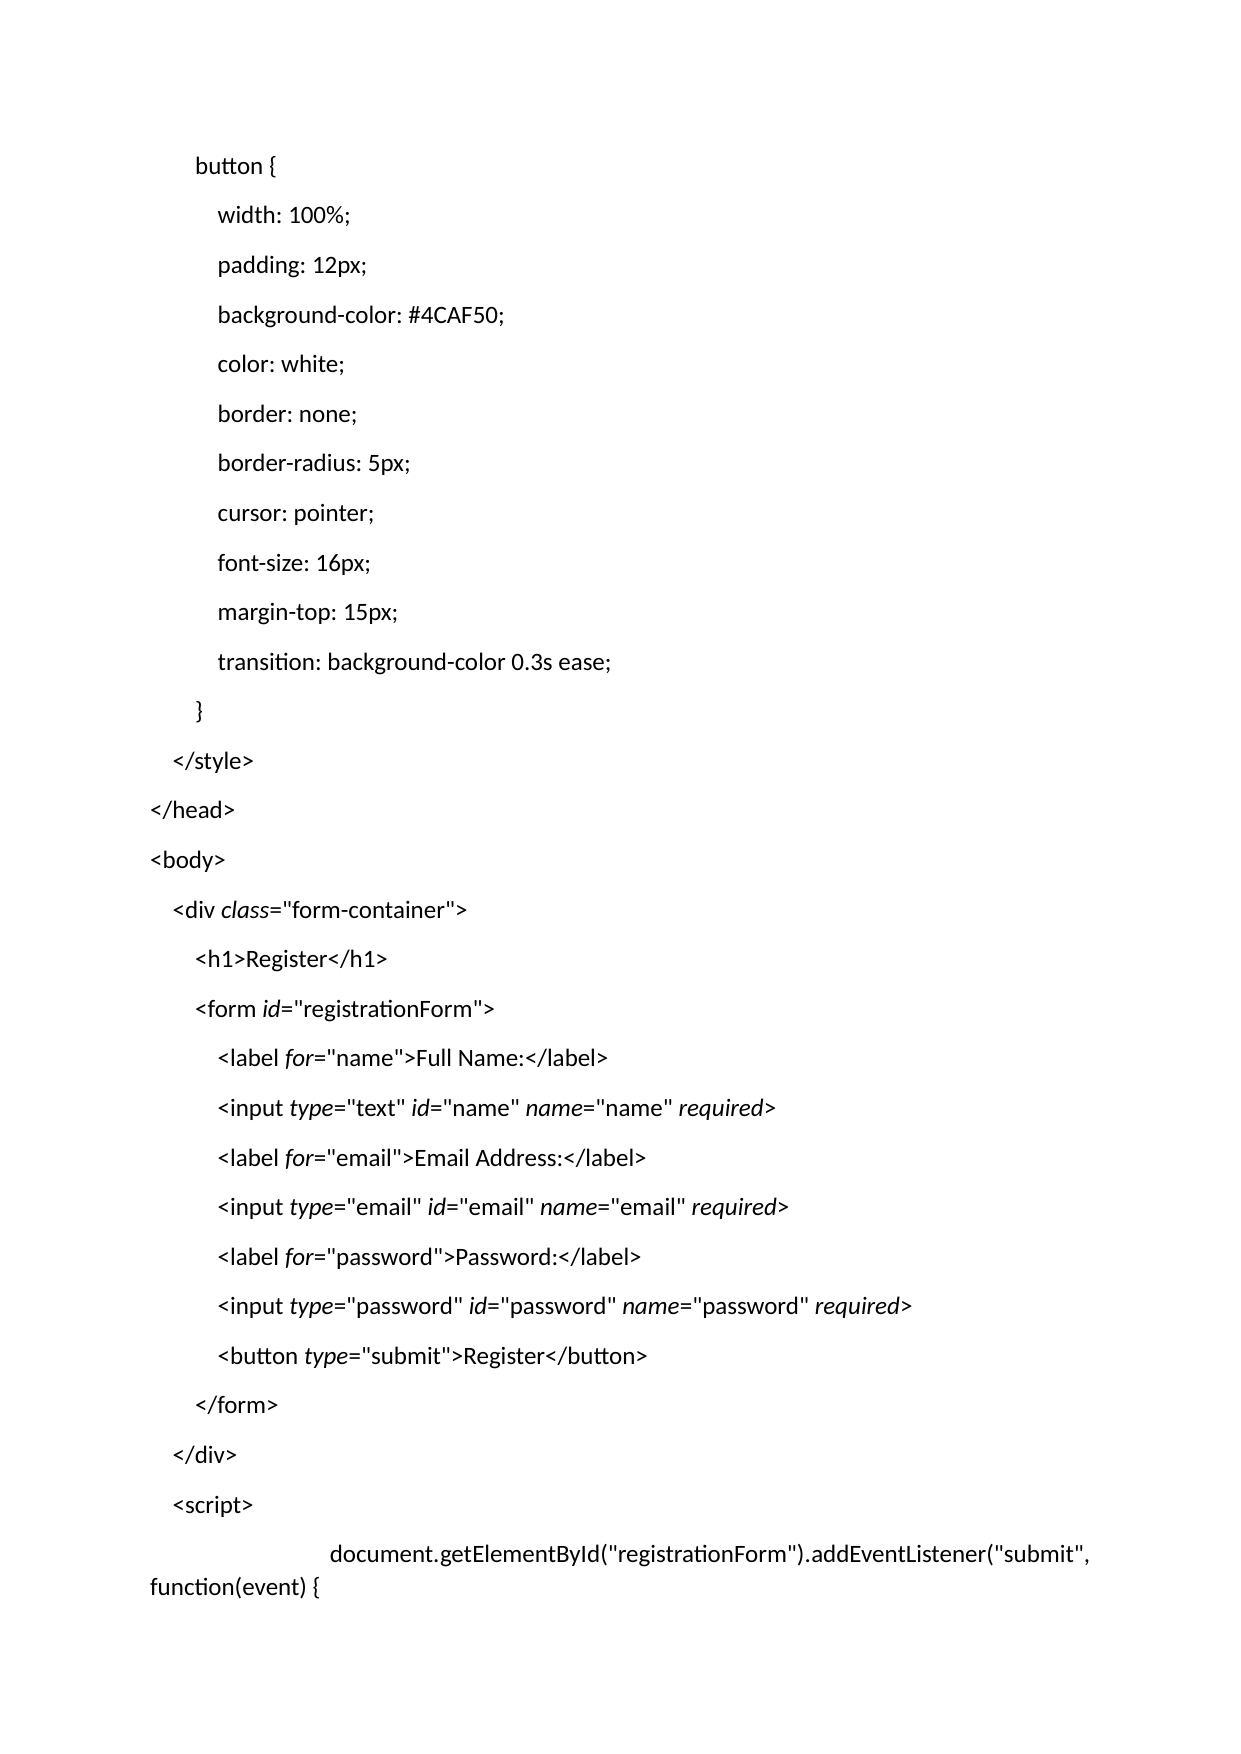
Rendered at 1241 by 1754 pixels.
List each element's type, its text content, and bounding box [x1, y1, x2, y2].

text <body> [150, 844, 1090, 875]
text <input type="password" id="password" name="password" required> [150, 1290, 1090, 1321]
text border-radius: 5px; [150, 447, 1090, 478]
text background-color: #4CAF50; [150, 299, 1090, 329]
text <label for="name">Full Name:</label> [150, 1042, 1090, 1073]
text button { [150, 150, 1090, 181]
text <script> [150, 1489, 1090, 1519]
text <div class="form-container"> [150, 894, 1090, 924]
text </style> [150, 745, 1090, 776]
text <form id="registrationForm"> [150, 993, 1090, 1023]
text <button type="submit">Register</button> [150, 1340, 1090, 1371]
text color: white; [150, 348, 1090, 379]
text <label for="email">Email Address:</label> [150, 1142, 1090, 1172]
text <input type="text" id="name" name="name" required> [150, 1092, 1090, 1123]
text cursor: pointer; [150, 497, 1090, 528]
text </div> [150, 1439, 1090, 1470]
text <label for="password">Password:</label> [150, 1241, 1090, 1271]
text font-size: 16px; [150, 547, 1090, 577]
text <h1>Register</h1> [150, 943, 1090, 974]
text padding: 12px; [150, 249, 1090, 280]
text document.getElementById("registrationForm").addEventListener("submit", function(event) { [150, 1538, 1090, 1602]
text width: 100%; [150, 199, 1090, 230]
text transition: background-color 0.3s ease; [150, 646, 1090, 676]
text margin-top: 15px; [150, 596, 1090, 627]
text <input type="email" id="email" name="email" required> [150, 1191, 1090, 1222]
text </head> [150, 794, 1090, 825]
text border: none; [150, 398, 1090, 428]
text </form> [150, 1389, 1090, 1420]
text } [150, 695, 1090, 726]
